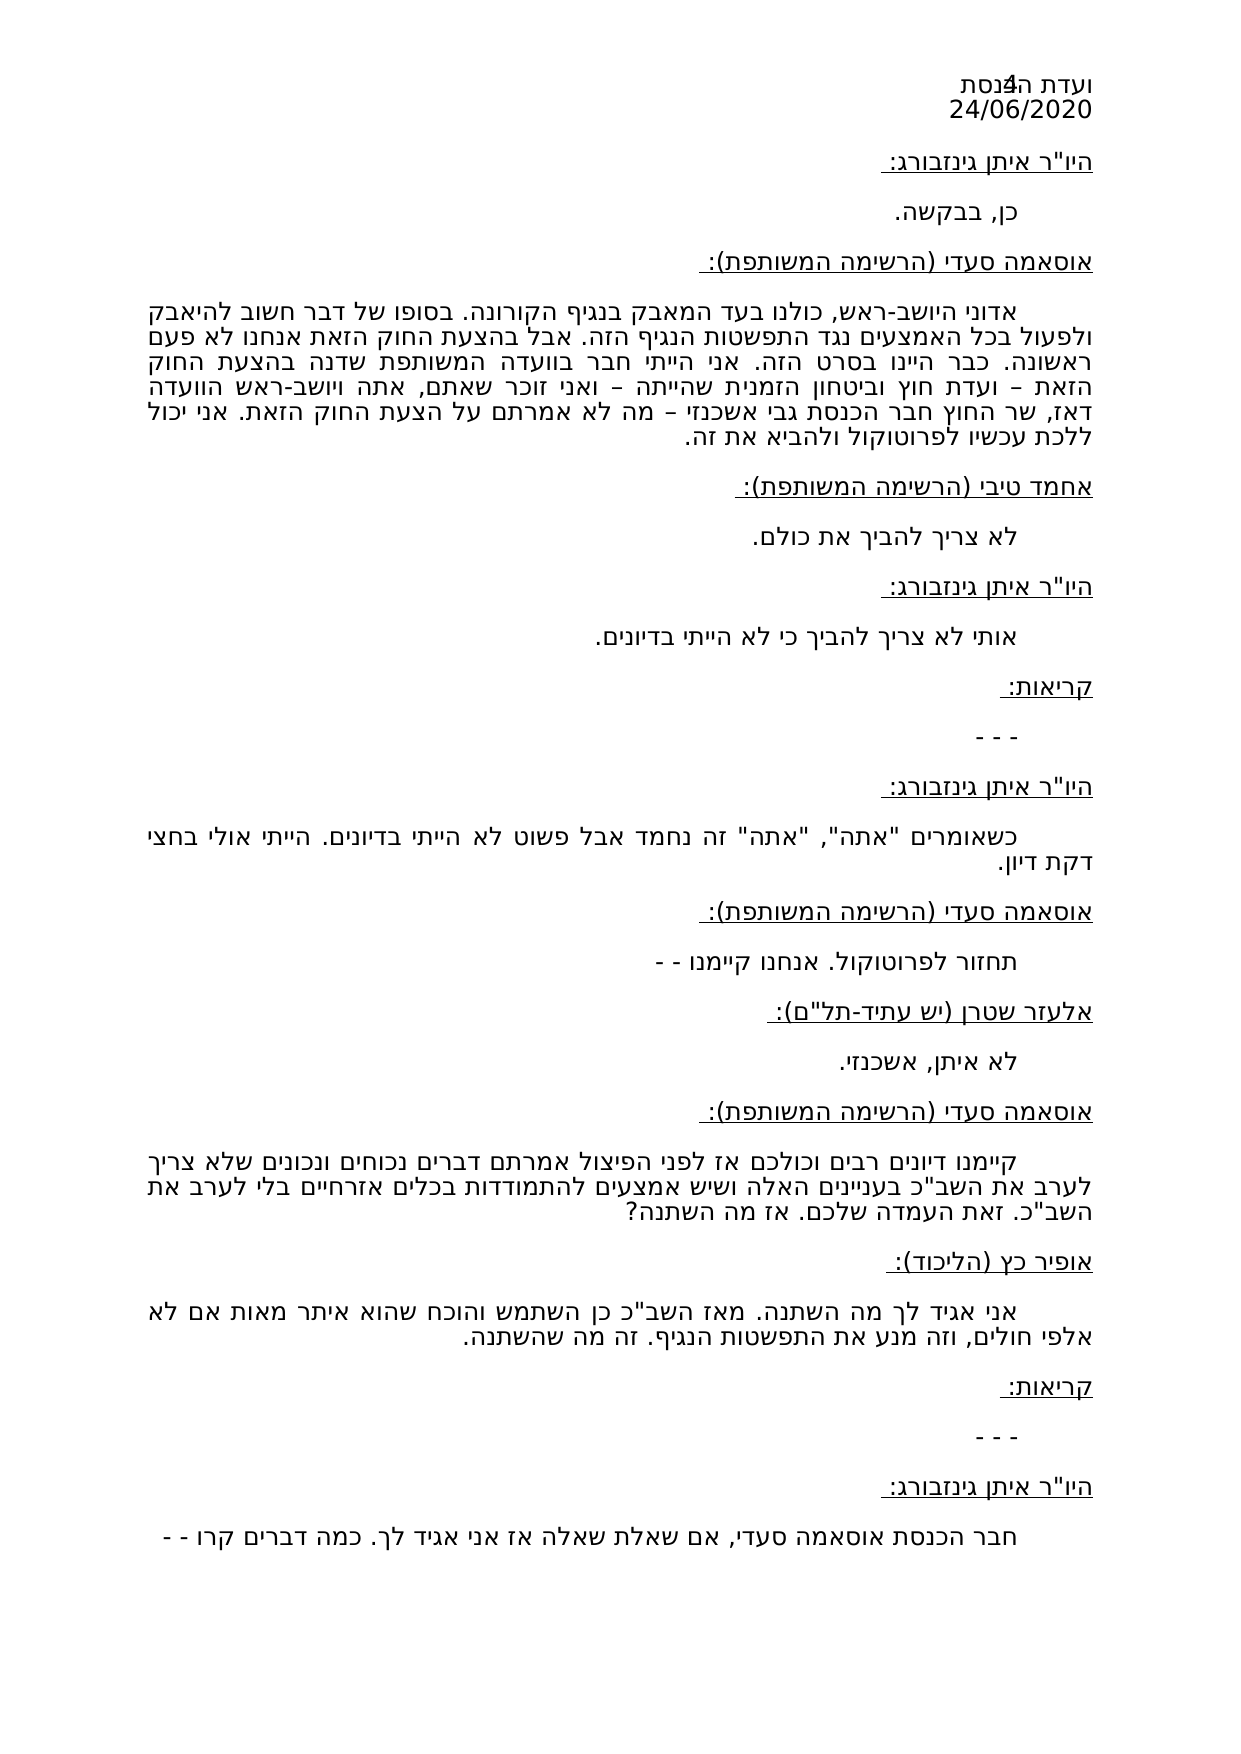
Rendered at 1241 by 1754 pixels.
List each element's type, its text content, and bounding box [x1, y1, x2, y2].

text << דובר >> אוסאמה סעדי (הרשימה המשותפת): << דובר >> [147, 900, 1093, 925]
text - - - [147, 725, 1093, 750]
text אני אגיד לך מה השתנה. מאז השב"כ כן השתמש והוכח שהוא איתר מאות אם לא אלפי חולים, וזה מנע את התפשטות הנגיף. זה מה שהשתנה. [147, 1300, 1093, 1350]
text << יור >> היו"ר איתן גינזבורג: << יור >> [147, 775, 1093, 800]
text << דובר >> אוסאמה סעדי (הרשימה המשותפת): << דובר >> [147, 1100, 1093, 1125]
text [147, 1475, 1093, 1500]
text << דובר >> אופיר כץ (הליכוד): << דובר >> [147, 1250, 1093, 1275]
text קיימנו דיונים רבים וכולכם אז לפני הפיצול אמרתם דברים נכוחים ונכונים שלא צריך לערב את השב"כ בעניינים האלה ושיש אמצעים להתמודדות בכלים אזרחיים בלי לערב את השב"כ. זאת העמדה שלכם. אז מה השתנה? [147, 1150, 1093, 1225]
text אדוני היושב-ראש, כולנו בעד המאבק בנגיף הקורונה. בסופו של דבר חשוב להיאבק ולפעול בכל האמצעים נגד התפשטות הנגיף הזה. אבל בהצעת החוק הזאת אנחנו לא פעם ראשונה. כבר היינו בסרט הזה. אני הייתי חבר בוועדה המשותפת שדנה בהצעת החוק הזאת – ועדת חוץ וביטחון הזמנית שהייתה – ואני זוכר שאתם, אתה ויושב-ראש הוועדה דאז, שר החוץ חבר הכנסת גבי אשכנזי – מה לא אמרתם על הצעת החוק הזאת. אני יכול ללכת עכשיו לפרוטוקול ולהביא את זה. [147, 300, 1093, 450]
text תחזור לפרוטוקול. אנחנו קיימנו - - [147, 950, 1093, 975]
text << קריאה >> קריאות: << קריאה >> [147, 1375, 1093, 1400]
text - - - [147, 1425, 1093, 1450]
text << דובר >> אחמד טיבי (הרשימה המשותפת): << דובר >> [147, 475, 1093, 500]
text לא איתן, אשכנזי. [147, 1050, 1093, 1075]
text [147, 250, 1093, 275]
text << יור >> היו"ר איתן גינזבורג: << יור >> [147, 575, 1093, 600]
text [147, 150, 1093, 175]
text לא צריך להביך את כולם. [147, 525, 1093, 550]
text חבר הכנסת אוסאמה סעדי, אם שאלת שאלה אז אני אגיד לך. כמה דברים קרו - - [147, 1525, 1093, 1550]
text << קריאה >> קריאות: << קריאה >> [147, 675, 1093, 700]
text << דובר >> אלעזר שטרן (יש עתיד-תל"ם): << דובר >> [147, 1000, 1093, 1025]
text כן, בבקשה. [147, 200, 1093, 225]
text אותי לא צריך להביך כי לא הייתי בדיונים. [147, 625, 1093, 650]
text כשאומרים "אתה", "אתה" זה נחמד אבל פשוט לא הייתי בדיונים. הייתי אולי בחצי דקת דיון. [147, 825, 1093, 875]
